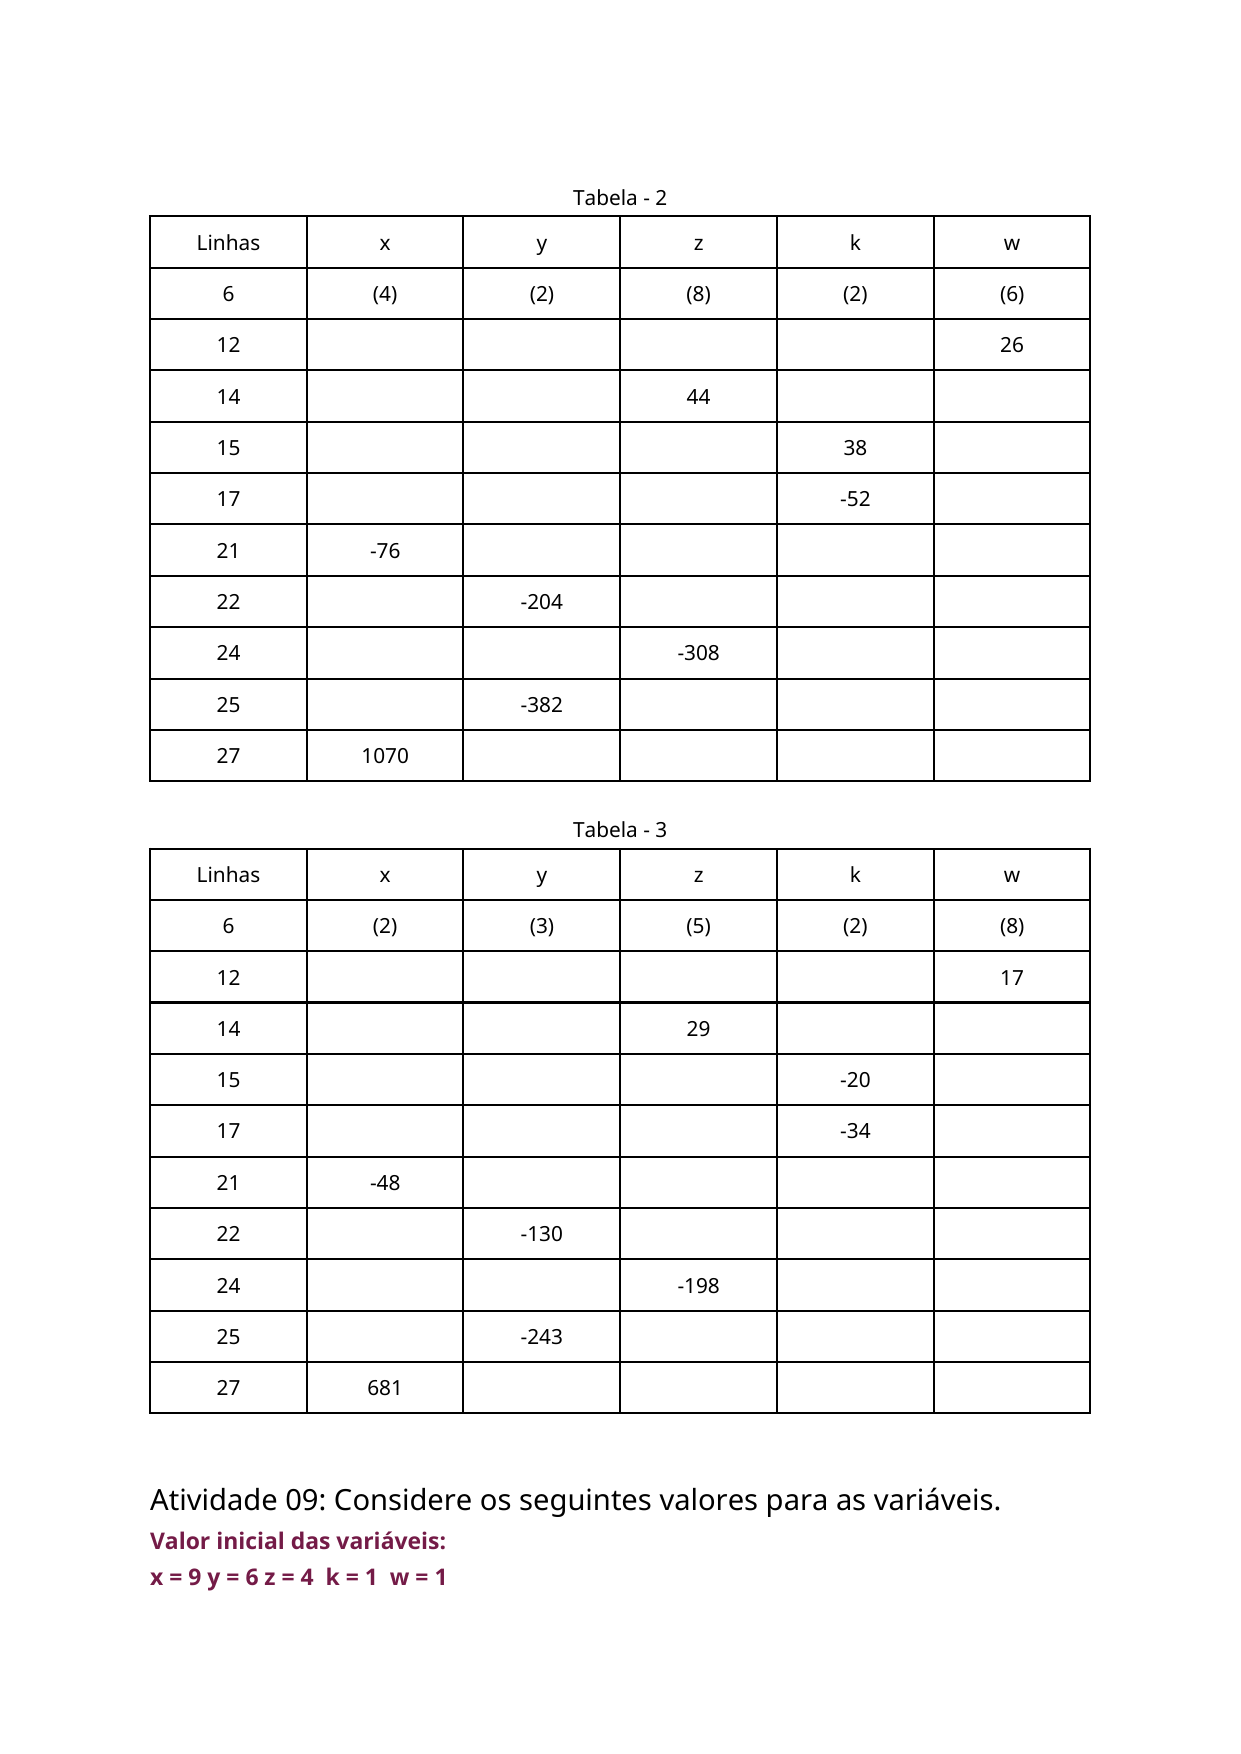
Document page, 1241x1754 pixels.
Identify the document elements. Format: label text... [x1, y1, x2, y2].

table_cell [778, 731, 933, 780]
table_cell [464, 525, 619, 575]
table_cell 14 [151, 1004, 306, 1053]
table_cell 29 [621, 1004, 776, 1053]
table_cell [464, 731, 619, 780]
table_cell [621, 731, 776, 780]
table_cell 6 [151, 269, 306, 318]
table_cell -76 [308, 525, 462, 575]
table_header w [935, 217, 1089, 267]
table_cell [778, 952, 933, 1001]
table_cell [935, 1209, 1089, 1258]
table_cell 17 [151, 474, 306, 523]
table_header z [621, 217, 776, 267]
table_cell (8) [935, 901, 1089, 950]
table_cell (2) [464, 269, 619, 318]
table_header y [464, 850, 619, 899]
table_cell [308, 1055, 462, 1104]
table_cell 12 [151, 952, 306, 1001]
table_cell 12 [151, 320, 306, 369]
table_cell -20 [778, 1055, 933, 1104]
table_cell [621, 1158, 776, 1207]
table_cell [308, 952, 462, 1001]
table_cell (5) [621, 901, 776, 950]
table_cell 24 [151, 1260, 306, 1309]
table_cell -204 [464, 577, 619, 626]
table_cell 27 [151, 1363, 306, 1412]
table_cell [935, 1055, 1089, 1104]
table_cell (2) [308, 901, 462, 950]
table_cell [935, 1312, 1089, 1361]
table_cell [308, 320, 462, 369]
table_cell [778, 371, 933, 421]
table_cell [621, 1209, 776, 1258]
table_cell 14 [151, 371, 306, 421]
table_cell [308, 474, 462, 523]
table_cell [308, 680, 462, 729]
table_cell 15 [151, 1055, 306, 1104]
table_cell [464, 1055, 619, 1104]
table_cell [621, 680, 776, 729]
table_cell [621, 1106, 776, 1156]
table_cell [308, 1312, 462, 1361]
table_cell (2) [778, 901, 933, 950]
table_cell 24 [151, 628, 306, 677]
table_cell 6 [151, 901, 306, 950]
table_cell [308, 577, 462, 626]
table_cell [935, 731, 1089, 780]
table_cell 1070 [308, 731, 462, 780]
table_cell 25 [151, 1312, 306, 1361]
table_cell [778, 1004, 933, 1053]
table_cell 26 [935, 320, 1089, 369]
table_cell [464, 1004, 619, 1053]
table_cell [935, 423, 1089, 472]
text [150, 1561, 1090, 1592]
table_cell [778, 320, 933, 369]
table_header y [464, 217, 619, 267]
table_cell [621, 577, 776, 626]
table_cell (3) [464, 901, 619, 950]
table_cell [778, 1312, 933, 1361]
table_cell 21 [151, 1158, 306, 1207]
table_header k [778, 850, 933, 899]
table_cell 22 [151, 1209, 306, 1258]
table_cell [778, 577, 933, 626]
table_cell 17 [151, 1106, 306, 1156]
table_cell 44 [621, 371, 776, 421]
table_cell (6) [935, 269, 1089, 318]
table_cell [935, 1004, 1089, 1053]
table_cell [621, 1312, 776, 1361]
text Valor inicial das variáveis: [150, 1525, 1090, 1556]
table_cell 21 [151, 525, 306, 575]
table_header Linhas [151, 217, 306, 267]
table_header k [778, 217, 933, 267]
table_cell [935, 474, 1089, 523]
table_cell -48 [308, 1158, 462, 1207]
table_cell [308, 1209, 462, 1258]
table_cell [308, 371, 462, 421]
table_cell [464, 1158, 619, 1207]
table_cell [778, 1209, 933, 1258]
table_cell [935, 1106, 1089, 1156]
table_cell [464, 1106, 619, 1156]
table_cell [308, 628, 462, 677]
table_cell (4) [308, 269, 462, 318]
table_cell 681 [308, 1363, 462, 1412]
table_cell [621, 952, 776, 1001]
table_cell [621, 474, 776, 523]
table_cell [621, 525, 776, 575]
table_cell (2) [778, 269, 933, 318]
table_cell [308, 423, 462, 472]
table_cell 15 [151, 423, 306, 472]
text Tabela - 3 [150, 815, 1090, 843]
table_header Linhas [151, 850, 306, 899]
table_cell [464, 320, 619, 369]
table_cell [308, 1106, 462, 1156]
table_cell [935, 1260, 1089, 1309]
table_cell [935, 371, 1089, 421]
table_cell [935, 680, 1089, 729]
table_cell -198 [621, 1260, 776, 1309]
table_cell [935, 1363, 1089, 1412]
table_cell [935, 628, 1089, 677]
table_cell [778, 1158, 933, 1207]
table_cell [935, 525, 1089, 575]
table_cell -130 [464, 1209, 619, 1258]
table_header z [621, 850, 776, 899]
table_cell [621, 1055, 776, 1104]
table_cell 38 [778, 423, 933, 472]
table_cell [778, 1363, 933, 1412]
table_cell [621, 320, 776, 369]
table_cell -52 [778, 474, 933, 523]
table_cell [778, 628, 933, 677]
table_cell -243 [464, 1312, 619, 1361]
table_cell [464, 628, 619, 677]
table_cell 17 [935, 952, 1089, 1001]
table_header x [308, 850, 462, 899]
table_cell [935, 1158, 1089, 1207]
table_cell 27 [151, 731, 306, 780]
table_cell [778, 525, 933, 575]
table_cell [464, 423, 619, 472]
table_cell [308, 1004, 462, 1053]
table_cell 25 [151, 680, 306, 729]
table_cell -308 [621, 628, 776, 677]
table_cell [308, 1260, 462, 1309]
table_cell [621, 423, 776, 472]
table_cell [464, 952, 619, 1001]
table_cell [464, 371, 619, 421]
table_cell -382 [464, 680, 619, 729]
text Tabela - 2 [150, 183, 1090, 211]
table_cell (8) [621, 269, 776, 318]
table_cell [935, 577, 1089, 626]
table_header x [308, 217, 462, 267]
table_cell [778, 1260, 933, 1309]
table_cell [464, 474, 619, 523]
table_cell -34 [778, 1106, 933, 1156]
table_cell 22 [151, 577, 306, 626]
table_cell [621, 1363, 776, 1412]
text Atividade 09: Considere os seguintes valores para as variáveis. [150, 1479, 1090, 1519]
table_cell [464, 1363, 619, 1412]
table_cell [778, 680, 933, 729]
table_header w [935, 850, 1089, 899]
table_cell [464, 1260, 619, 1309]
